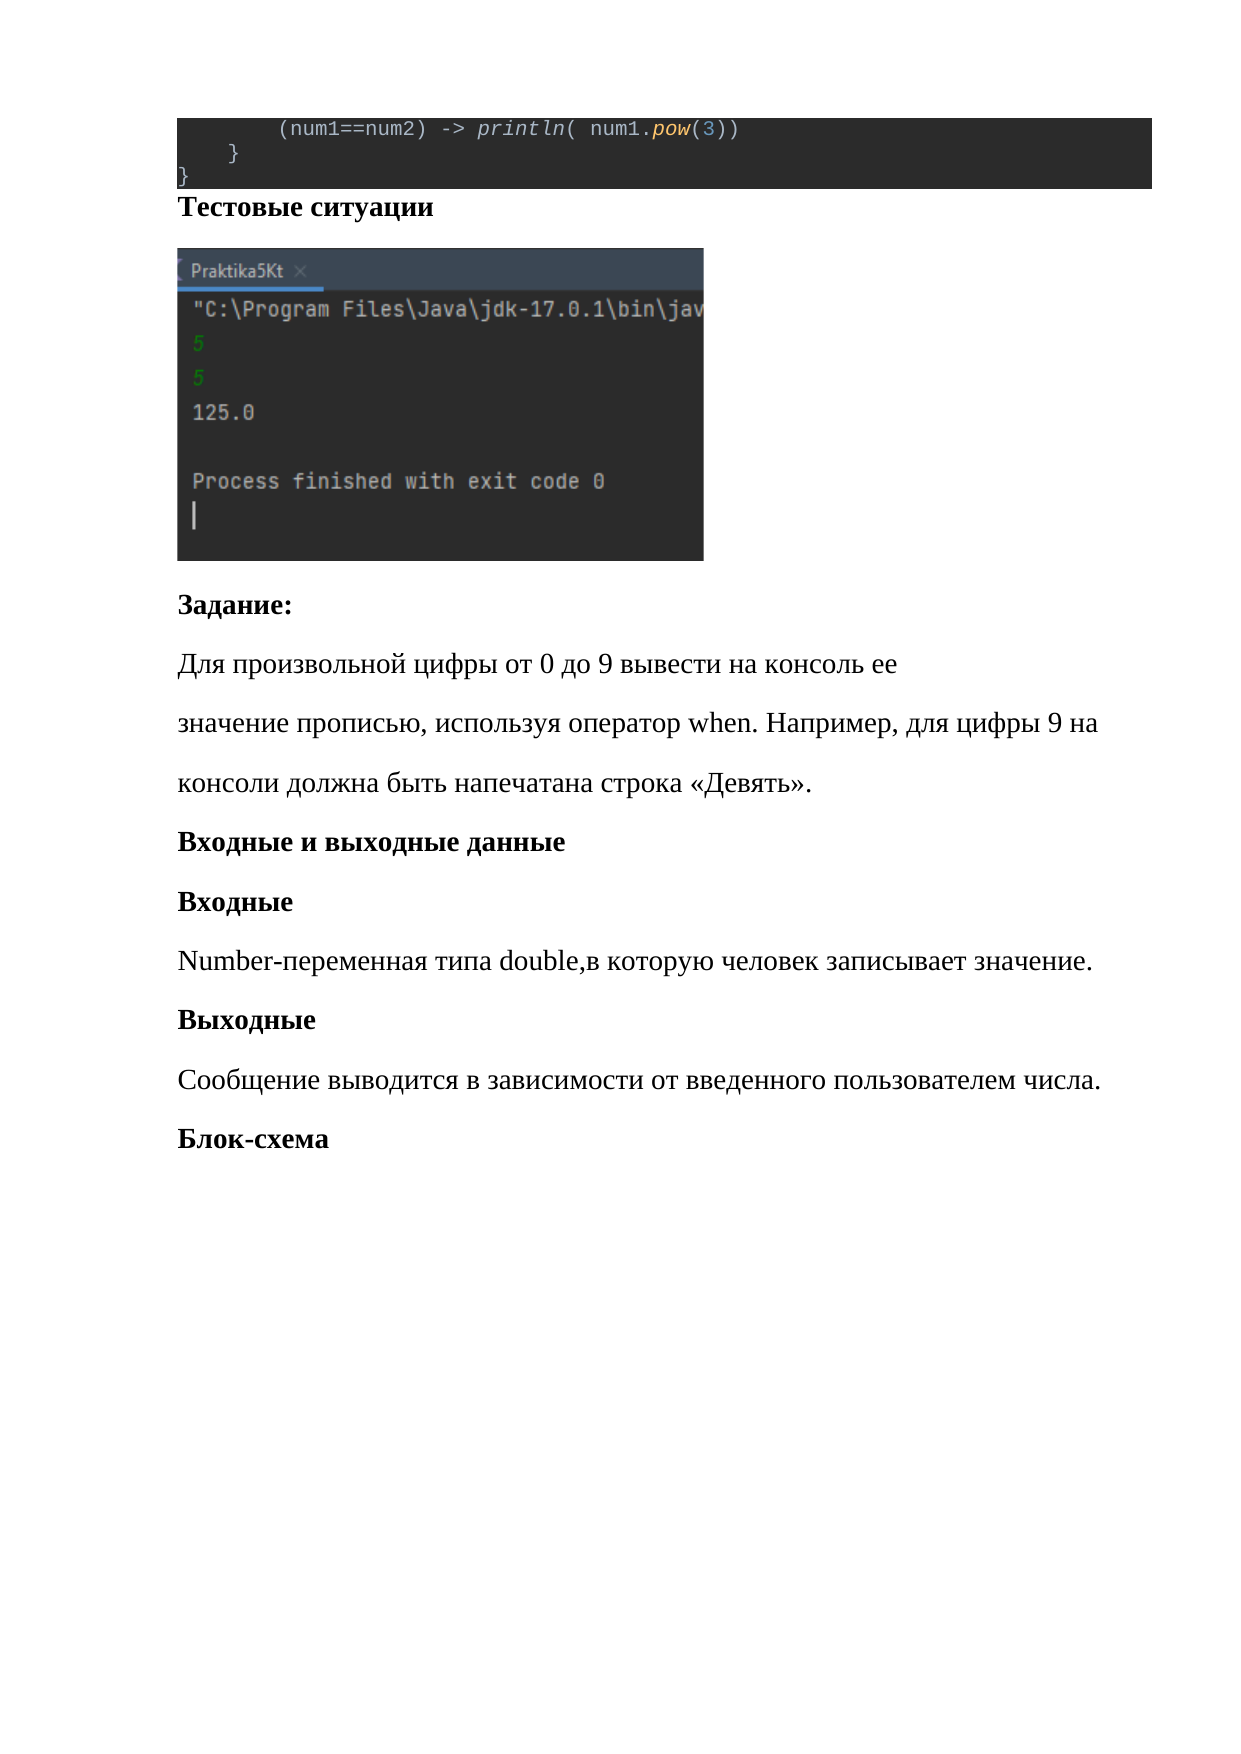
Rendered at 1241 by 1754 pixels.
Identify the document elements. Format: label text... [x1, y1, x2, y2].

text Задание: [177, 587, 1152, 620]
text Для произвольной цифры от 0 до 9 вывести на консоль ее [177, 646, 1152, 680]
text Входные и выходные данные [177, 824, 1152, 858]
text значение прописью, используя оператор when. Например, для цифры 9 на [177, 706, 1152, 739]
text Сообщение выводится в зависимости от введенного пользователем числа. [177, 1062, 1152, 1095]
picture [177, 248, 704, 561]
text Тестовые ситуации [177, 189, 1152, 223]
text консоли должна быть напечатана строка «Девять». [177, 765, 1152, 798]
text Выходные [177, 1002, 1152, 1036]
text Входные [177, 884, 1152, 917]
text Блок-схема [177, 1121, 1152, 1155]
text Number-переменная типа double,в которую человек записывает значение. [177, 943, 1152, 977]
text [177, 118, 1152, 189]
